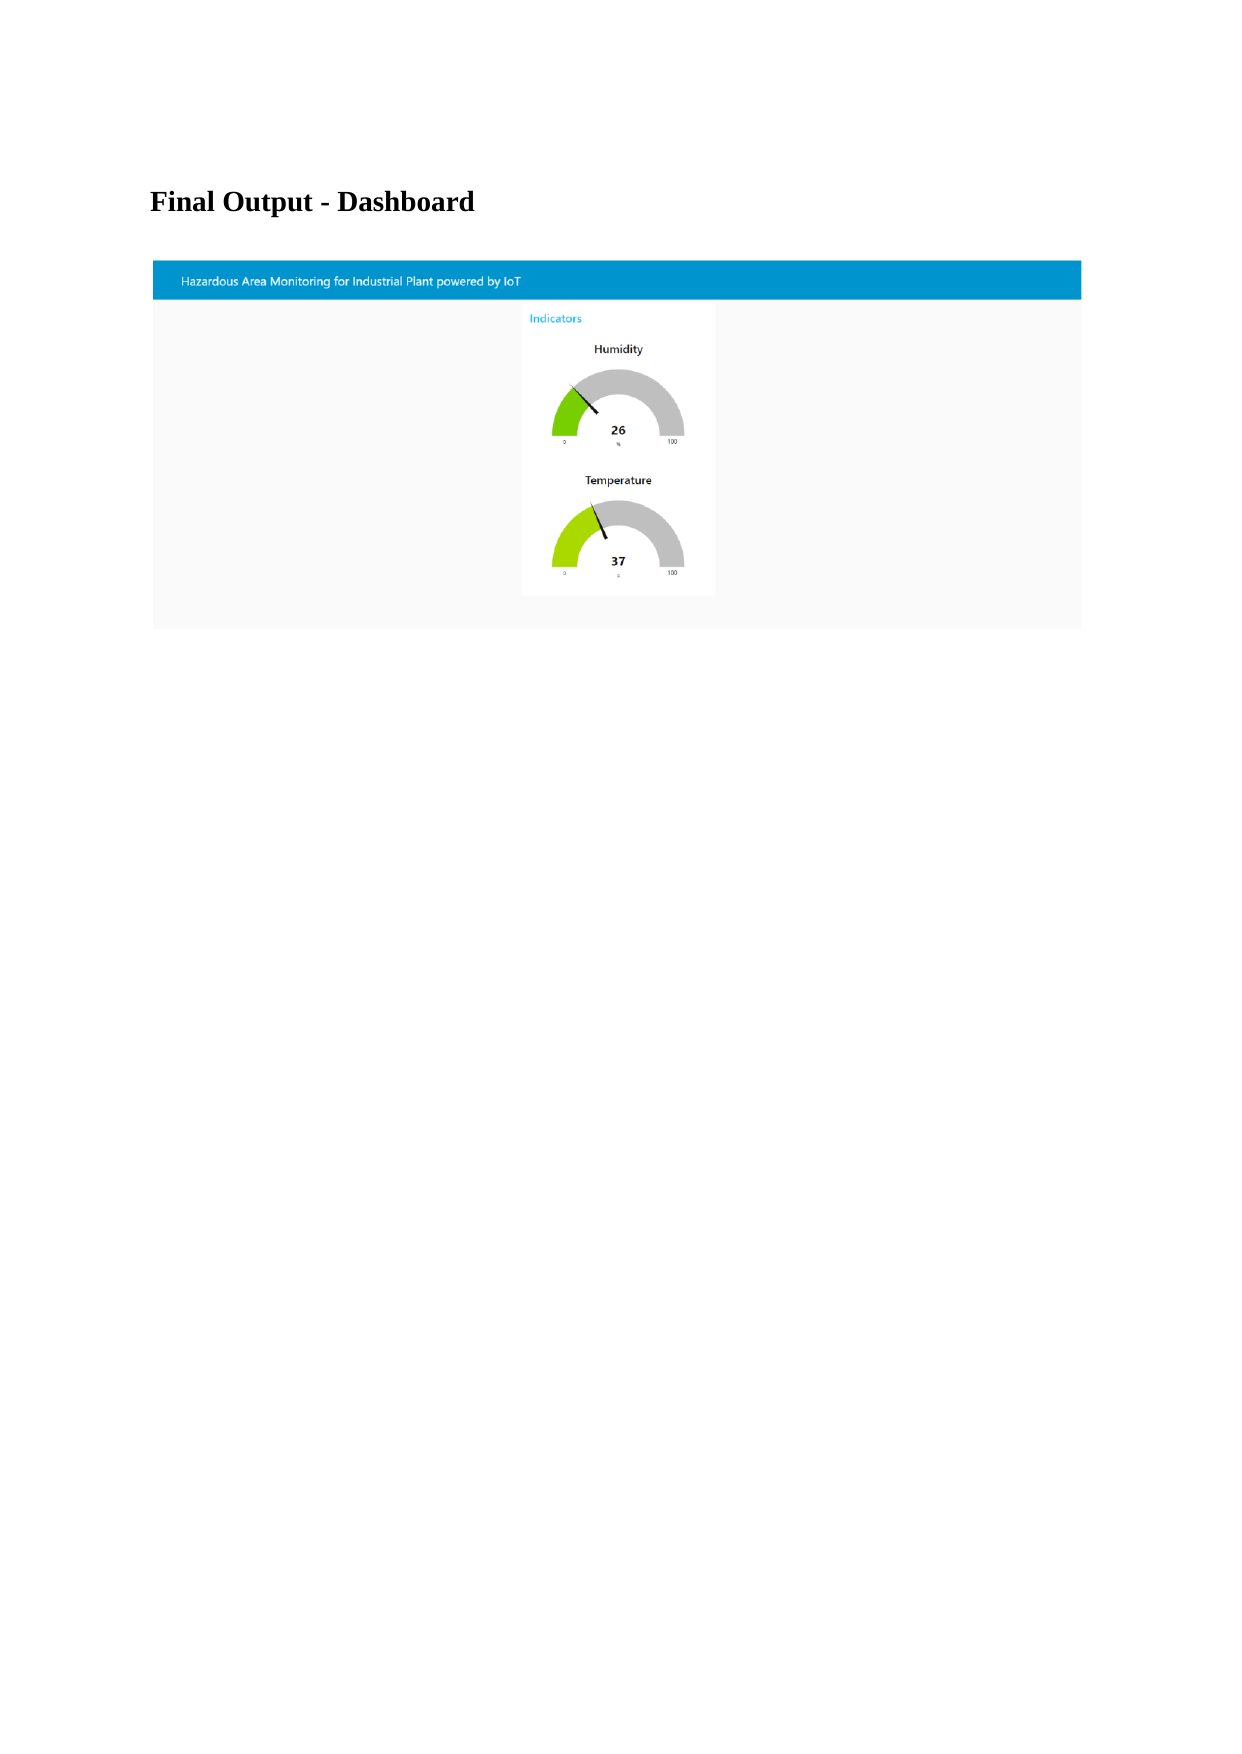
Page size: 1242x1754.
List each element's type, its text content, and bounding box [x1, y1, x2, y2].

picture [153, 300, 1082, 629]
picture [411, 278, 424, 285]
text Final Output - Dashboard [150, 184, 1156, 217]
